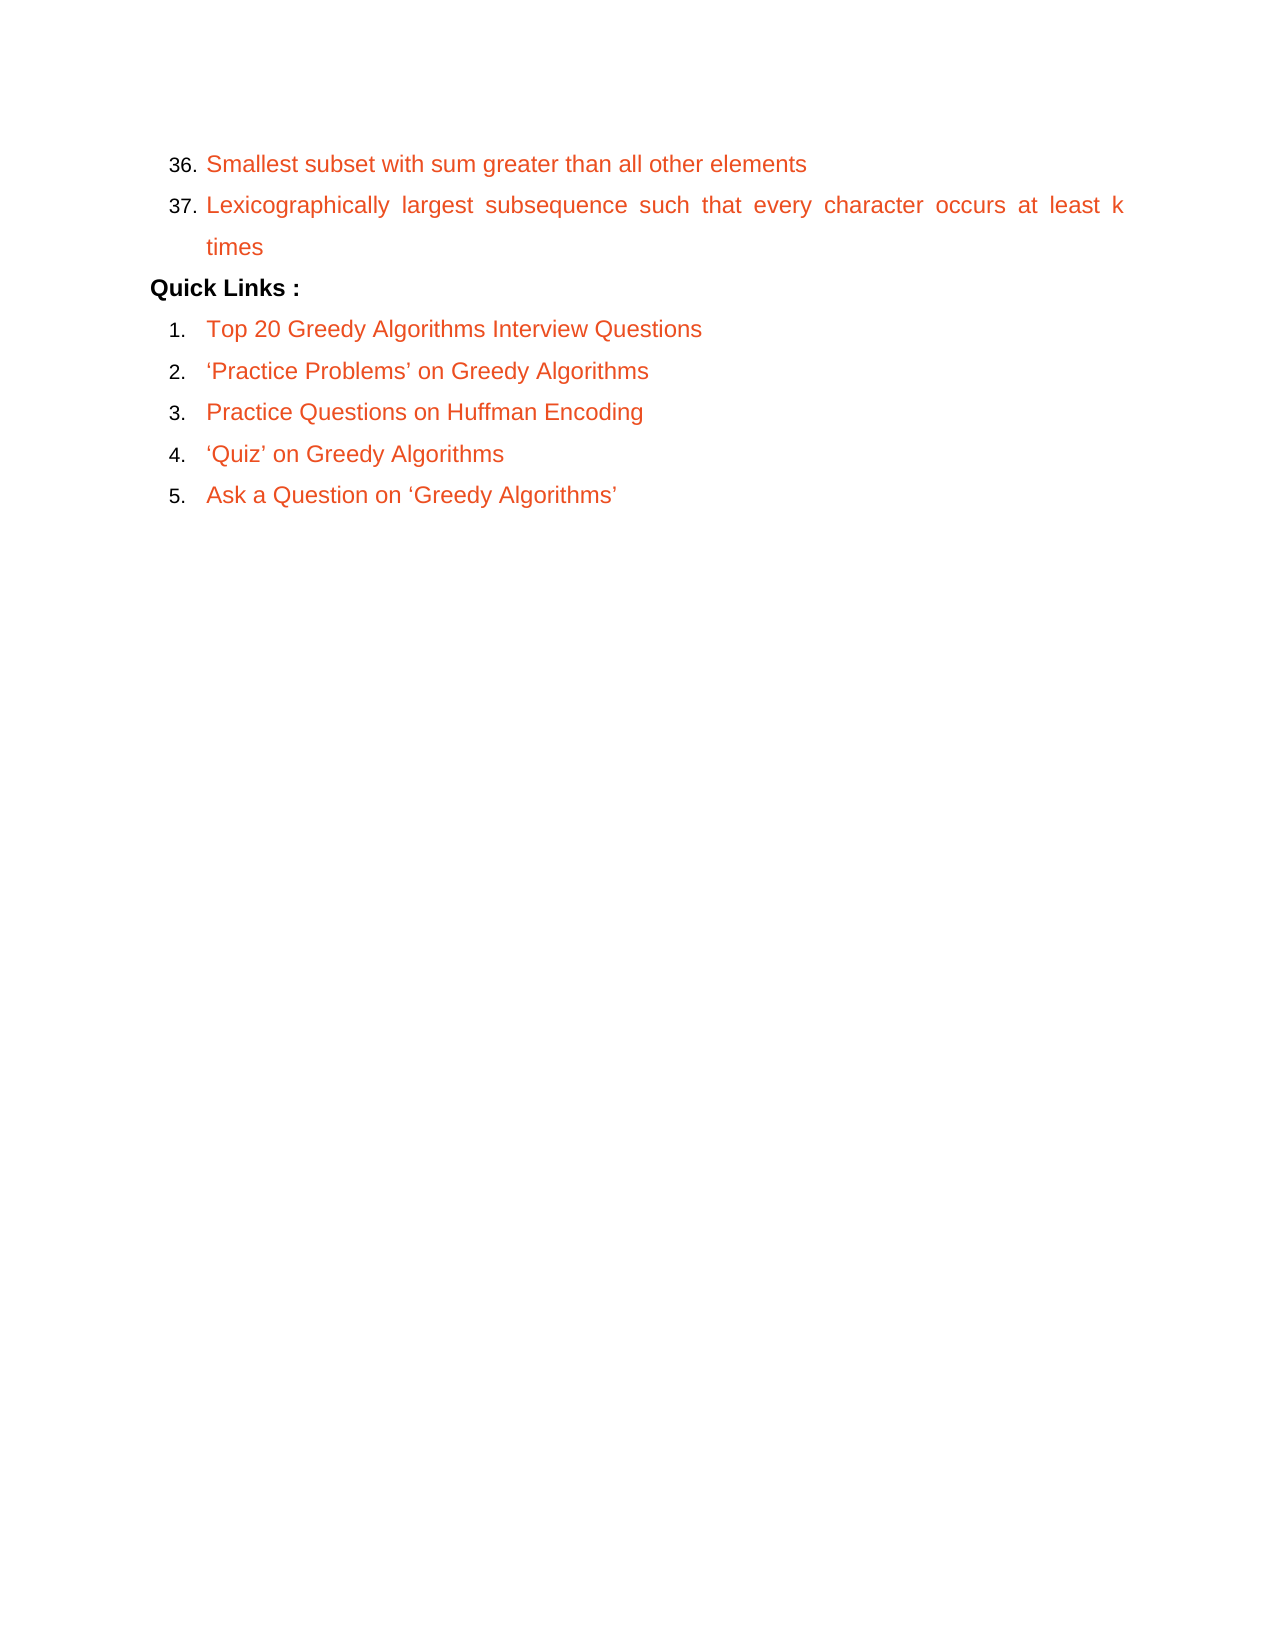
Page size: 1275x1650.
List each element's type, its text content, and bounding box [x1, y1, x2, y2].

text Quick Links : [150, 274, 1125, 302]
list Lexicographically largest subsequence such that every character occurs at least k times [169, 191, 1125, 260]
list ‘Quiz’ on Greedy Algorithms [169, 439, 1125, 467]
list ‘Practice Problems’ on Greedy Algorithms [169, 357, 1125, 384]
list Ask a Question on ‘Greedy Algorithms’ [169, 481, 1125, 508]
list Smallest subset with sum greater than all other elements [169, 150, 1125, 178]
list Practice Questions on Huffman Encoding [169, 398, 1125, 426]
list Top 20 Greedy Algorithms Interview Questions [169, 315, 1125, 343]
